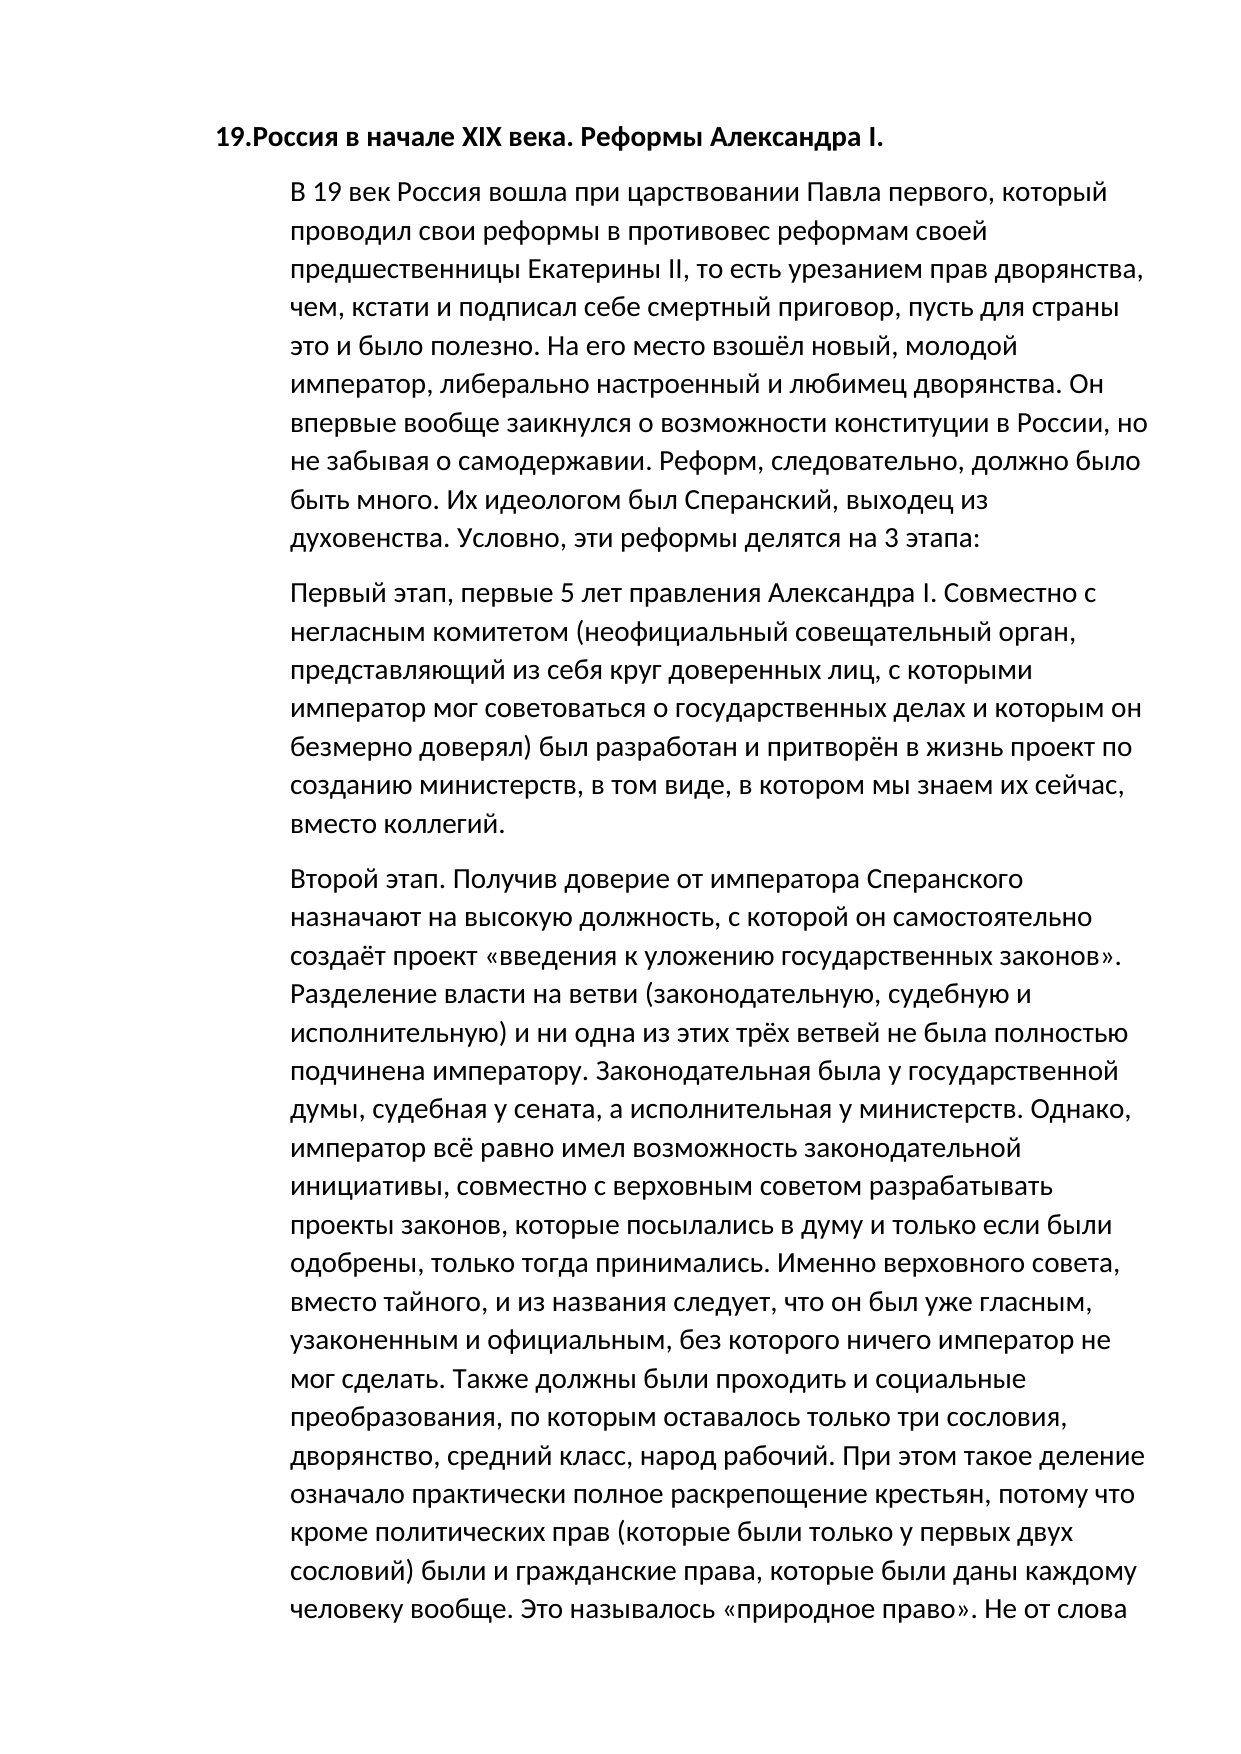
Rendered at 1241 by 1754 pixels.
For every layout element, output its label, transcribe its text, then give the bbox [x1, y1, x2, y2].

text Первый этап, первые 5 лет правления Александра I. Совместно с негласным комитетом (неофициальный совещательный орган, представляющий из себя круг доверенных лиц, с которыми император мог советоваться о государственных делах и которым он безмерно доверял) был разработан и притворён в жизнь проект по созданию министерств, в том виде, в котором мы знаем их сейчас, вместо коллегий. [290, 574, 1152, 841]
text В 19 век Россия вошла при царствовании Павла первого, который проводил свои реформы в противовес реформам своей предшественницы Екатерины II, то есть урезанием прав дворянства, чем, кстати и подписал себе смертный приговор, пусть для страны это и было полезно. На его место взошёл новый, молодой император, либерально настроенный и любимец дворянства. Он впервые вообще заикнулся о возможности конституции в России, но не забывая о самодержавии. Реформ, следовательно, должно было быть много. Их идеологом был Сперанский, выходец из духовенства. Условно, эти реформы делятся на 3 этапа: [290, 173, 1152, 555]
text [290, 860, 1152, 1626]
list Россия в начале XIX века. Реформы Александра I. [215, 118, 1152, 154]
